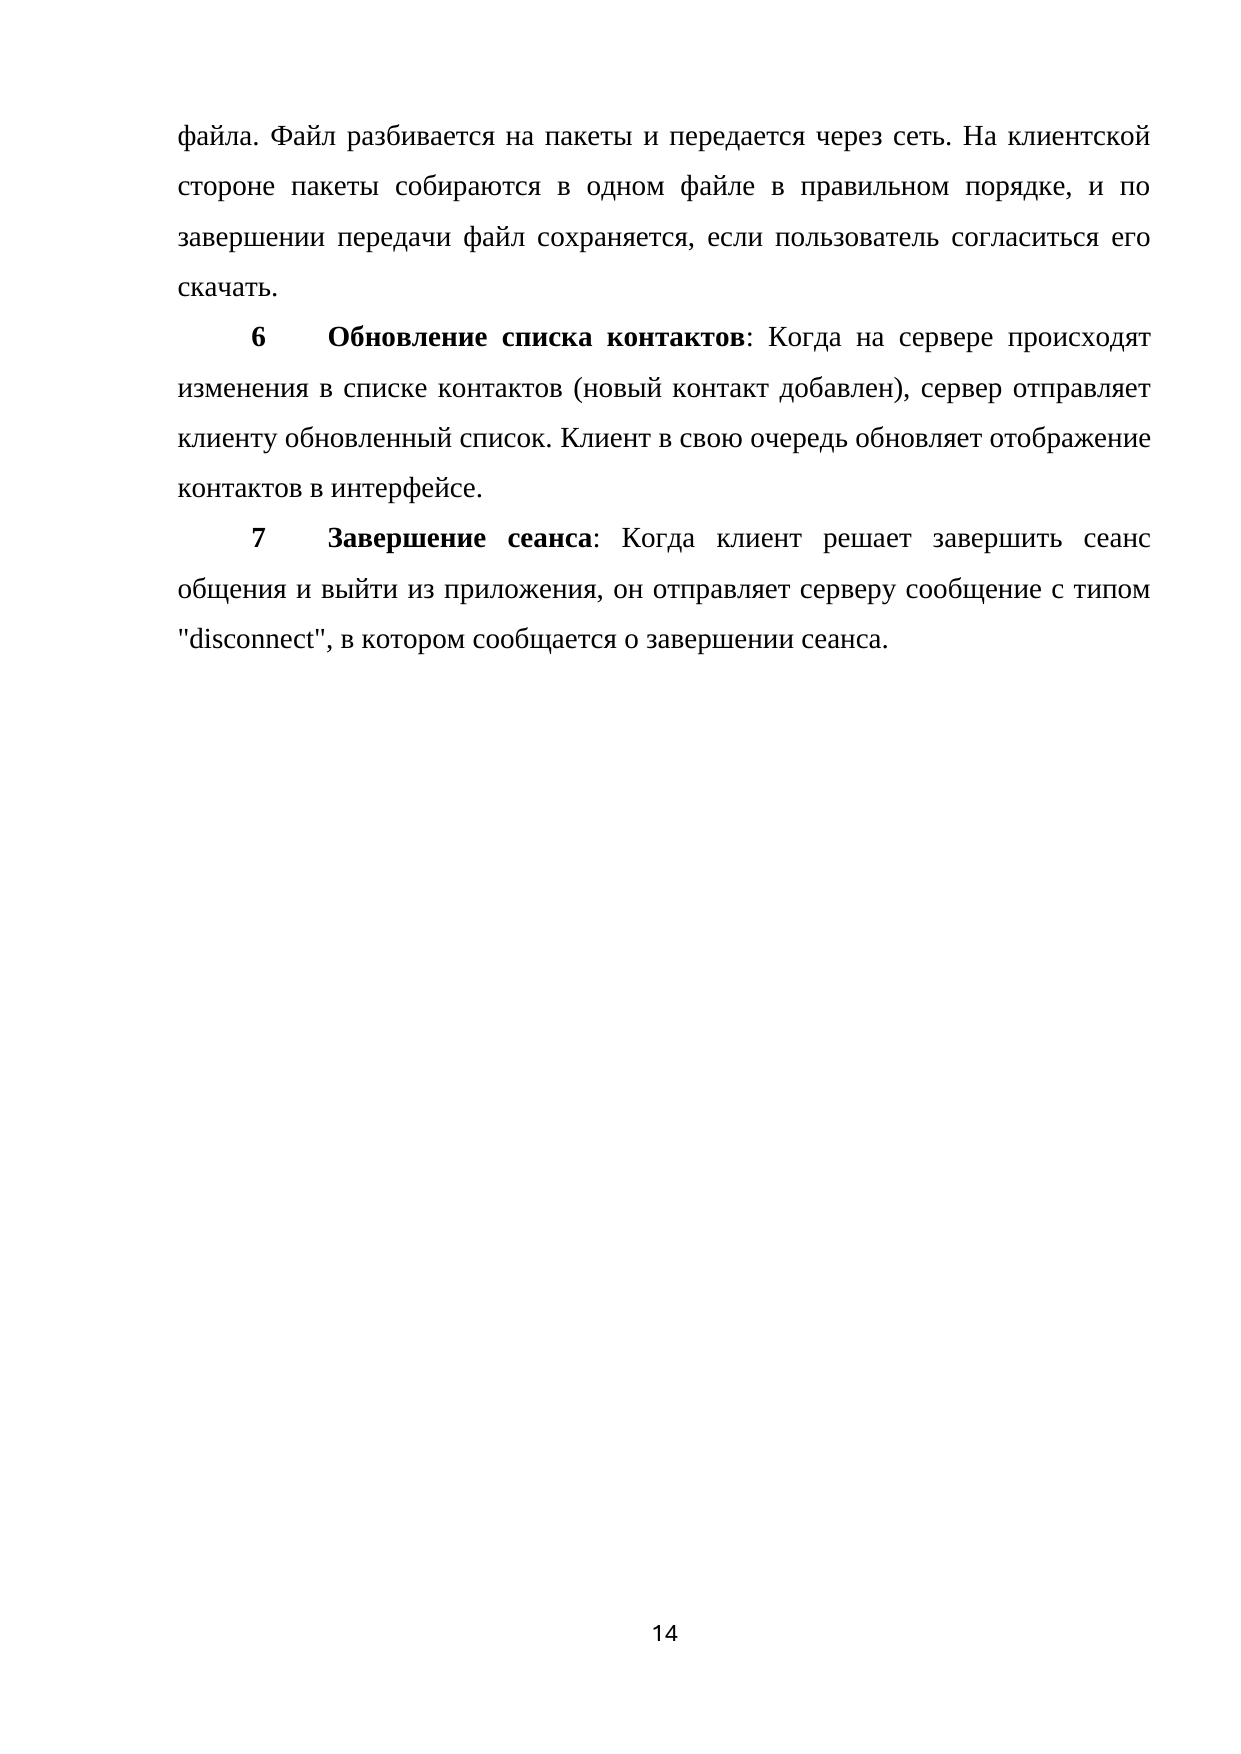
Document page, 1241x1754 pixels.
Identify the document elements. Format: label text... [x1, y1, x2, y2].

list Завершение сеанса: Когда клиент решает завершить сеанс общения и выйти из приложения, он отправляет серверу сообщение с типом "disconnect", в котором сообщается о завершении сеанса. [177, 521, 1152, 655]
list Обновление списка контактов: Когда на сервере происходят изменения в списке контактов (новый контакт добавлен), сервер отправляет клиенту обновленный список. Клиент в свою очередь обновляет отображение контактов в интерфейсе. [177, 319, 1152, 504]
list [177, 118, 1152, 303]
